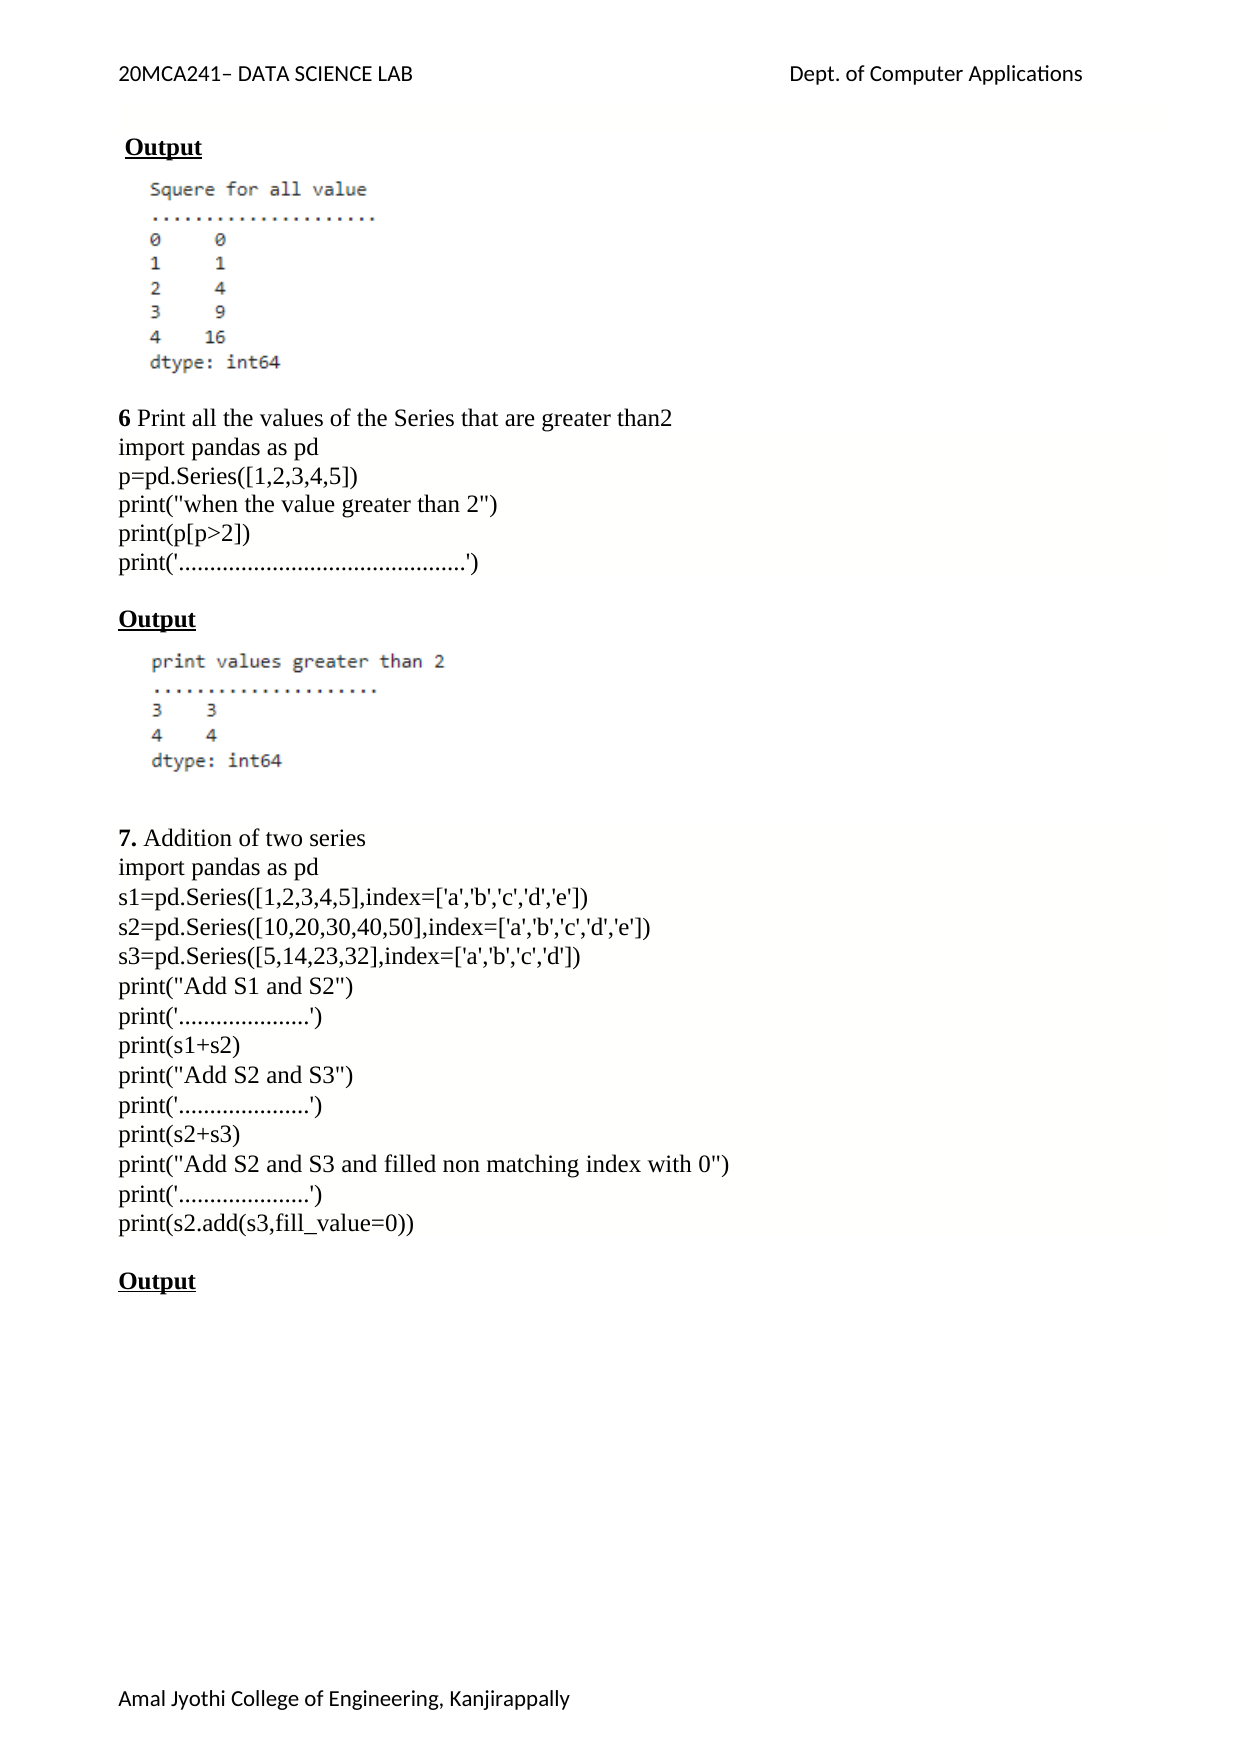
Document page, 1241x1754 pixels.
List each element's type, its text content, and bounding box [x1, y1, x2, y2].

text p=pd.Series([1,2,3,4,5]) [118, 461, 1167, 489]
text s3=pd.Series([5,14,23,32],index=['a','b','c','d']) [118, 940, 1167, 970]
text 7. Addition of two series [118, 822, 1167, 851]
text 6 Print all the values of the Series that are greater than2 [131, 403, 1167, 432]
text Output [118, 604, 1167, 633]
text print(s2+s3) [118, 1118, 1167, 1148]
text print("Add S1 and S2") [118, 970, 1167, 1000]
text print(s2.add(s3,fill_value=0)) [118, 1208, 1167, 1237]
text print(p[p>2]) [118, 518, 1167, 547]
text print("Add S2 and S3") [118, 1059, 1167, 1089]
text import pandas as pd [118, 851, 1167, 881]
text s1=pd.Series([1,2,3,4,5],index=['a','b','c','d','e']) [118, 881, 1167, 911]
text print('.....................') [118, 1089, 1167, 1118]
text print(s1+s2) [118, 1029, 1167, 1059]
text print('.....................') [118, 1000, 1167, 1029]
text print('..............................................') [118, 547, 1167, 576]
text print("when the value greater than 2") [118, 489, 1167, 518]
text s2=pd.Series([10,20,30,40,50],index=['a','b','c','d','e']) [118, 911, 1167, 940]
picture [118, 177, 592, 375]
text Output [118, 132, 1167, 161]
text print('.....................') [118, 1178, 1167, 1208]
text print("Add S2 and S3 and filled non matching index with 0") [118, 1148, 1167, 1178]
text Output [118, 1266, 1167, 1295]
picture [118, 650, 572, 794]
text import pandas as pd [118, 432, 1167, 461]
